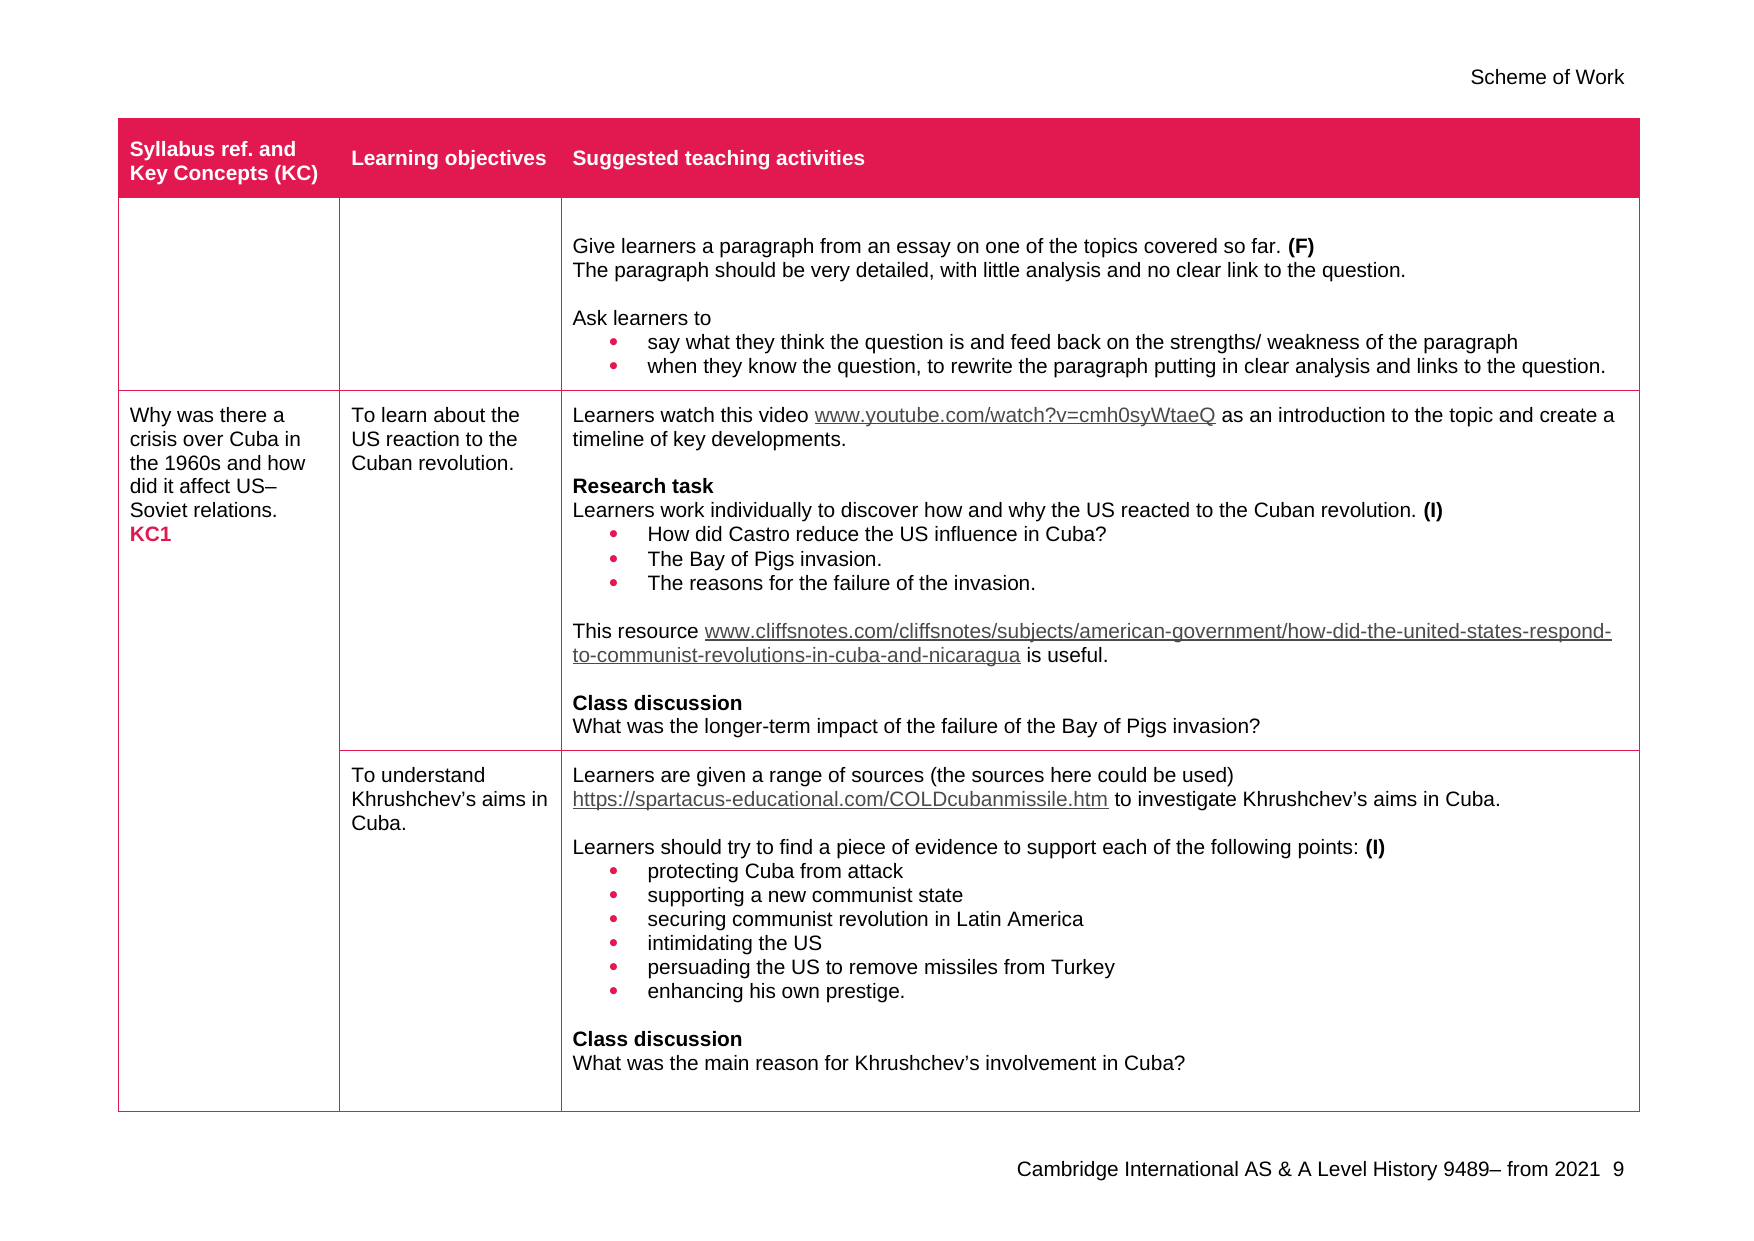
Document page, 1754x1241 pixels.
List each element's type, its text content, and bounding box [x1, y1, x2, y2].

table_cell Why was there a crisis over Cuba in the 1960s and how did it affect US–Soviet relations. KC1 [119, 391, 339, 1111]
table_cell Learners watch this video www.youtube.com/watch?v=cmh0syWtaeQ as an introduction to the topic and create a timeline of key developments. Research task Learners work individually to discover how and why the US reacted to the Cuban revolution. (I) How did Castro reduce the US influence in Cuba? The Bay of Pigs invasion. The reasons for the failure of the invasion. This resource www.cliffsnotes.com/cliffsnotes/subjects/american-government/how-did-the-united-states-respond-to-communist-revolutions-in-cuba-and-nicaragua is useful. Class discussion What was the longer-term impact of the failure of the Bay of Pigs invasion? [562, 391, 1639, 750]
table_cell To learn about the US reaction to the Cuban revolution. [340, 391, 561, 750]
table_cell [340, 198, 561, 390]
table_header Learning objectives [340, 119, 561, 197]
table_header Syllabus ref. and Key Concepts (KC) [119, 119, 339, 197]
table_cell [562, 751, 1639, 1111]
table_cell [562, 198, 1639, 390]
table_header Suggested teaching activities [562, 119, 1639, 197]
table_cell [340, 751, 561, 1111]
